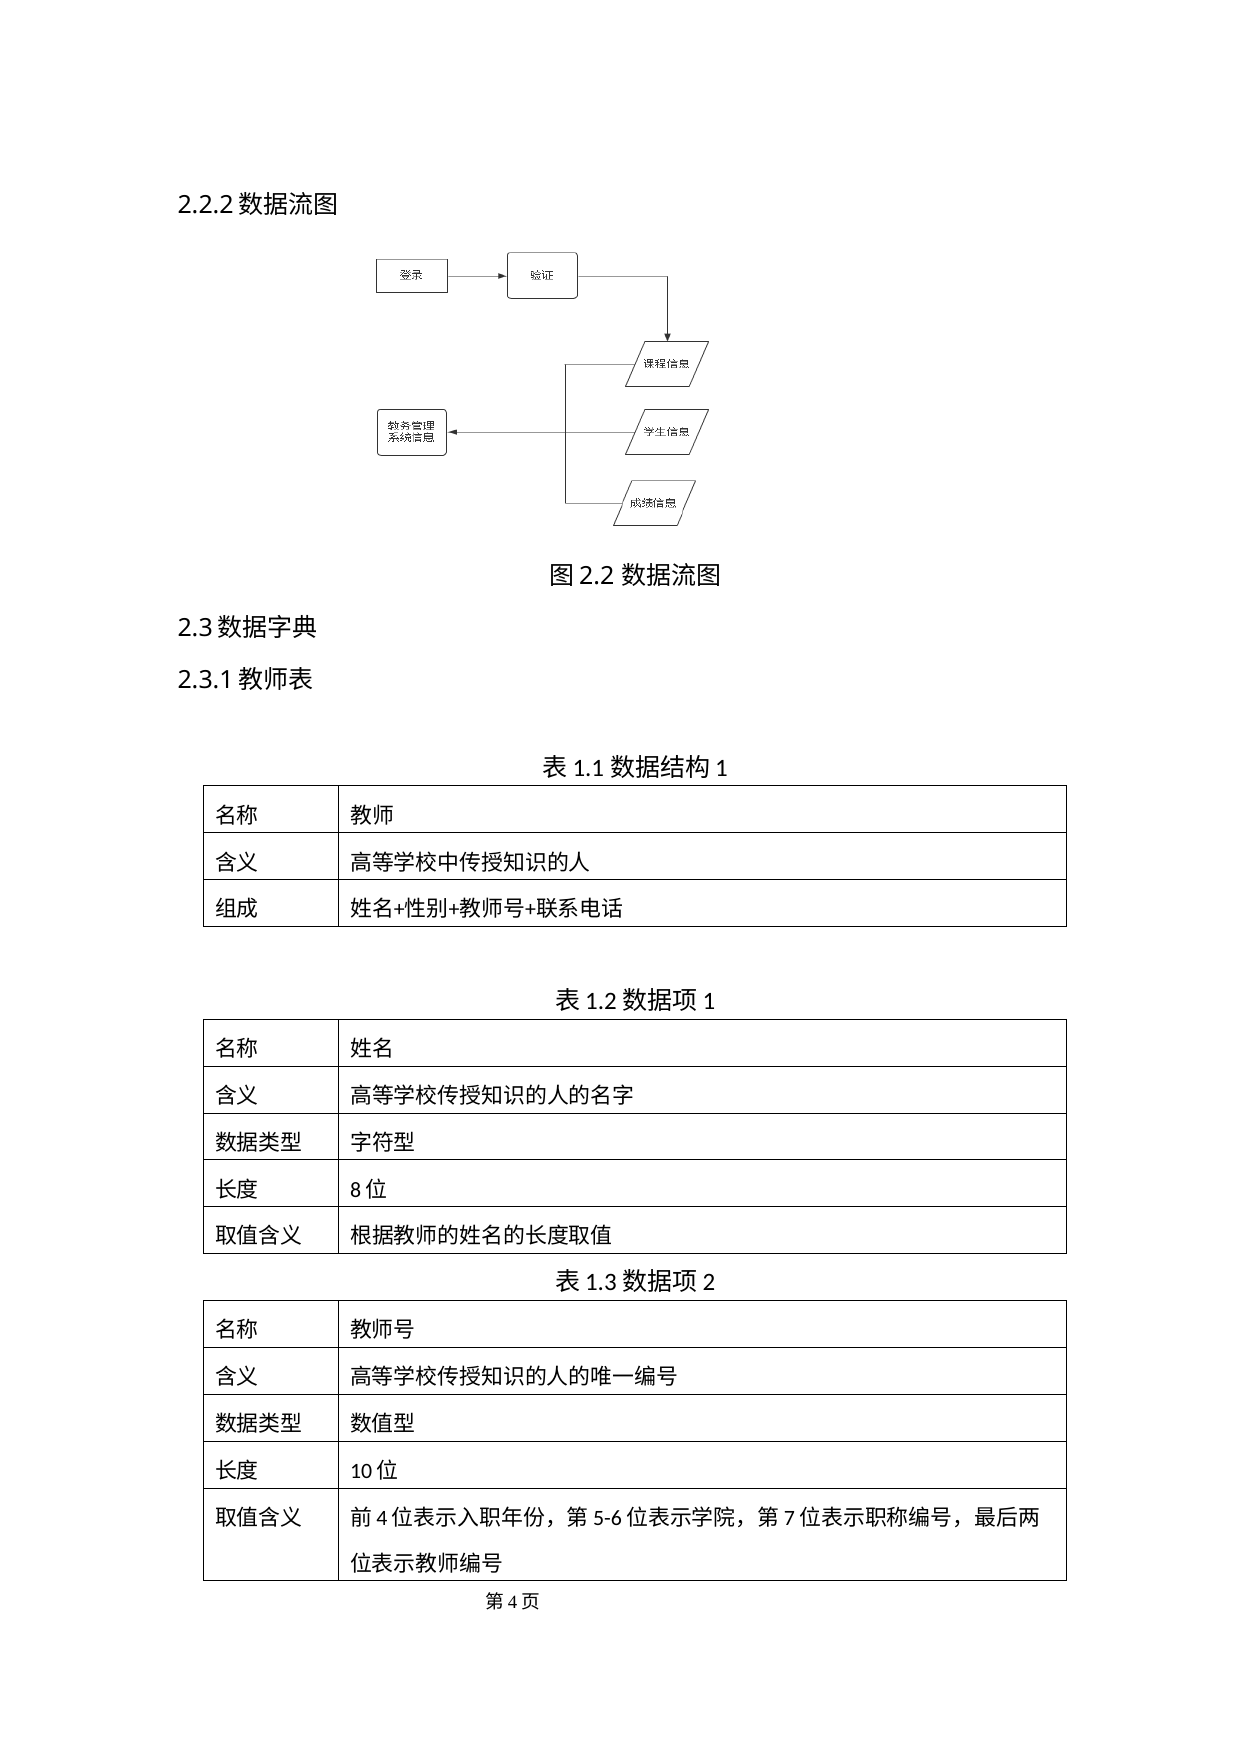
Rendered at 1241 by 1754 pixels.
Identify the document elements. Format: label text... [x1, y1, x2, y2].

table_cell 8位 [339, 1160, 1066, 1206]
table_cell 取值含义 [204, 1489, 338, 1580]
table_cell 高等学校传授知识的人的唯一编号 [339, 1348, 1066, 1394]
table_cell 数据类型 [204, 1395, 338, 1441]
table_cell 含义 [204, 1067, 338, 1112]
table_header 名称 [204, 786, 338, 832]
table_cell 长度 [204, 1442, 338, 1487]
text 表1.2 数据项1 [177, 973, 1092, 1019]
text 表1.1 数据结构1 [177, 739, 1092, 785]
table_cell 10位 [339, 1442, 1066, 1487]
table_header 教师号 [339, 1301, 1066, 1347]
table_cell 字符型 [339, 1114, 1066, 1159]
table_cell 前4位表示入职年份，第5-6位表示学院，第7位表示职称编号，最后两位表示教师编号 [339, 1489, 1066, 1580]
table_cell 高等学校传授知识的人的名字 [339, 1067, 1066, 1112]
table_cell 数据类型 [204, 1114, 338, 1159]
table_header 姓名 [339, 1020, 1066, 1066]
text 2.3.1教师表 [177, 669, 1092, 694]
table_cell 高等学校中传授知识的人 [339, 833, 1066, 879]
table_header 教师 [339, 786, 1066, 832]
table_cell 根据教师的姓名的长度取值 [339, 1207, 1066, 1253]
text 表1.3 数据项2 [177, 1254, 1092, 1300]
table_cell 含义 [204, 1348, 338, 1394]
text 2.2.2数据流图 [177, 177, 1092, 223]
table_cell 组成 [204, 880, 338, 926]
table_cell 含义 [204, 833, 338, 879]
table_cell 姓名+性别+教师号+联系电话 [339, 880, 1066, 926]
table_cell 数值型 [339, 1395, 1066, 1441]
table_header 名称 [204, 1301, 338, 1347]
picture [294, 232, 862, 538]
table_header 名称 [204, 1020, 338, 1066]
table_cell 长度 [204, 1160, 338, 1206]
subtitle 2.3数据字典 [177, 617, 1092, 642]
table_cell 取值含义 [204, 1207, 338, 1253]
